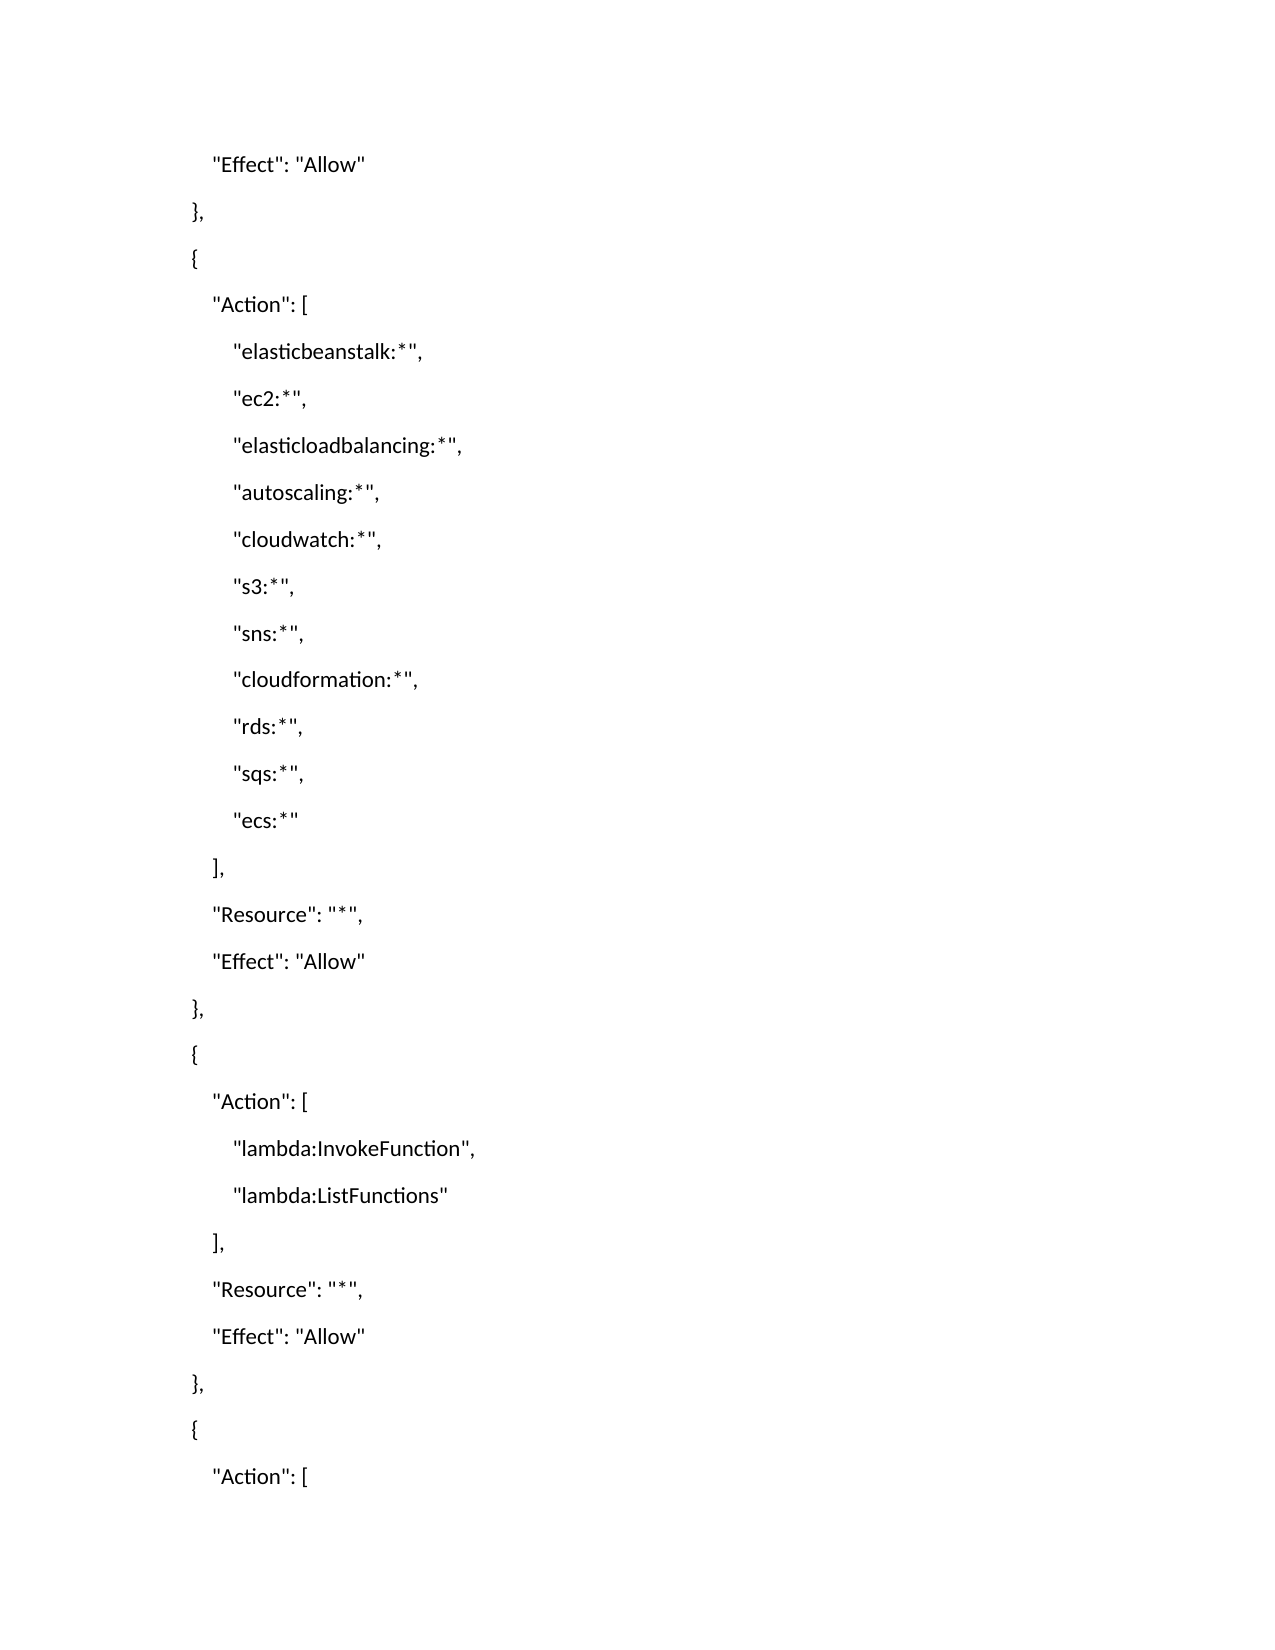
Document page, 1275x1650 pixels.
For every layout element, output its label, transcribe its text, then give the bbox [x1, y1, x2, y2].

text "sqs:*", [150, 759, 1125, 787]
text "Resource": "*", [150, 1275, 1125, 1303]
text ], [150, 1228, 1125, 1256]
text }, [150, 197, 1125, 225]
text "ec2:*", [150, 384, 1125, 412]
text "sns:*", [150, 619, 1125, 647]
text "cloudformation:*", [150, 666, 1125, 694]
text { [150, 244, 1125, 272]
text "lambda:InvokeFunction", [150, 1134, 1125, 1162]
text ], [150, 853, 1125, 881]
text "autoscaling:*", [150, 478, 1125, 506]
text }, [150, 994, 1125, 1022]
text "elasticbeanstalk:*", [150, 337, 1125, 366]
text "ecs:*" [150, 806, 1125, 834]
text "rds:*", [150, 712, 1125, 741]
text "lambda:ListFunctions" [150, 1181, 1125, 1209]
text "Action": [ [150, 1087, 1125, 1116]
text "Effect": "Allow" [150, 150, 1125, 178]
text "Effect": "Allow" [150, 947, 1125, 975]
text "s3:*", [150, 572, 1125, 600]
text "elasticloadbalancing:*", [150, 431, 1125, 459]
text "Effect": "Allow" [150, 1322, 1125, 1350]
text { [150, 1041, 1125, 1069]
text { [150, 1416, 1125, 1444]
text }, [150, 1369, 1125, 1397]
text "Action": [ [150, 1462, 1125, 1491]
text "Action": [ [150, 291, 1125, 319]
text "cloudwatch:*", [150, 525, 1125, 553]
text "Resource": "*", [150, 900, 1125, 928]
